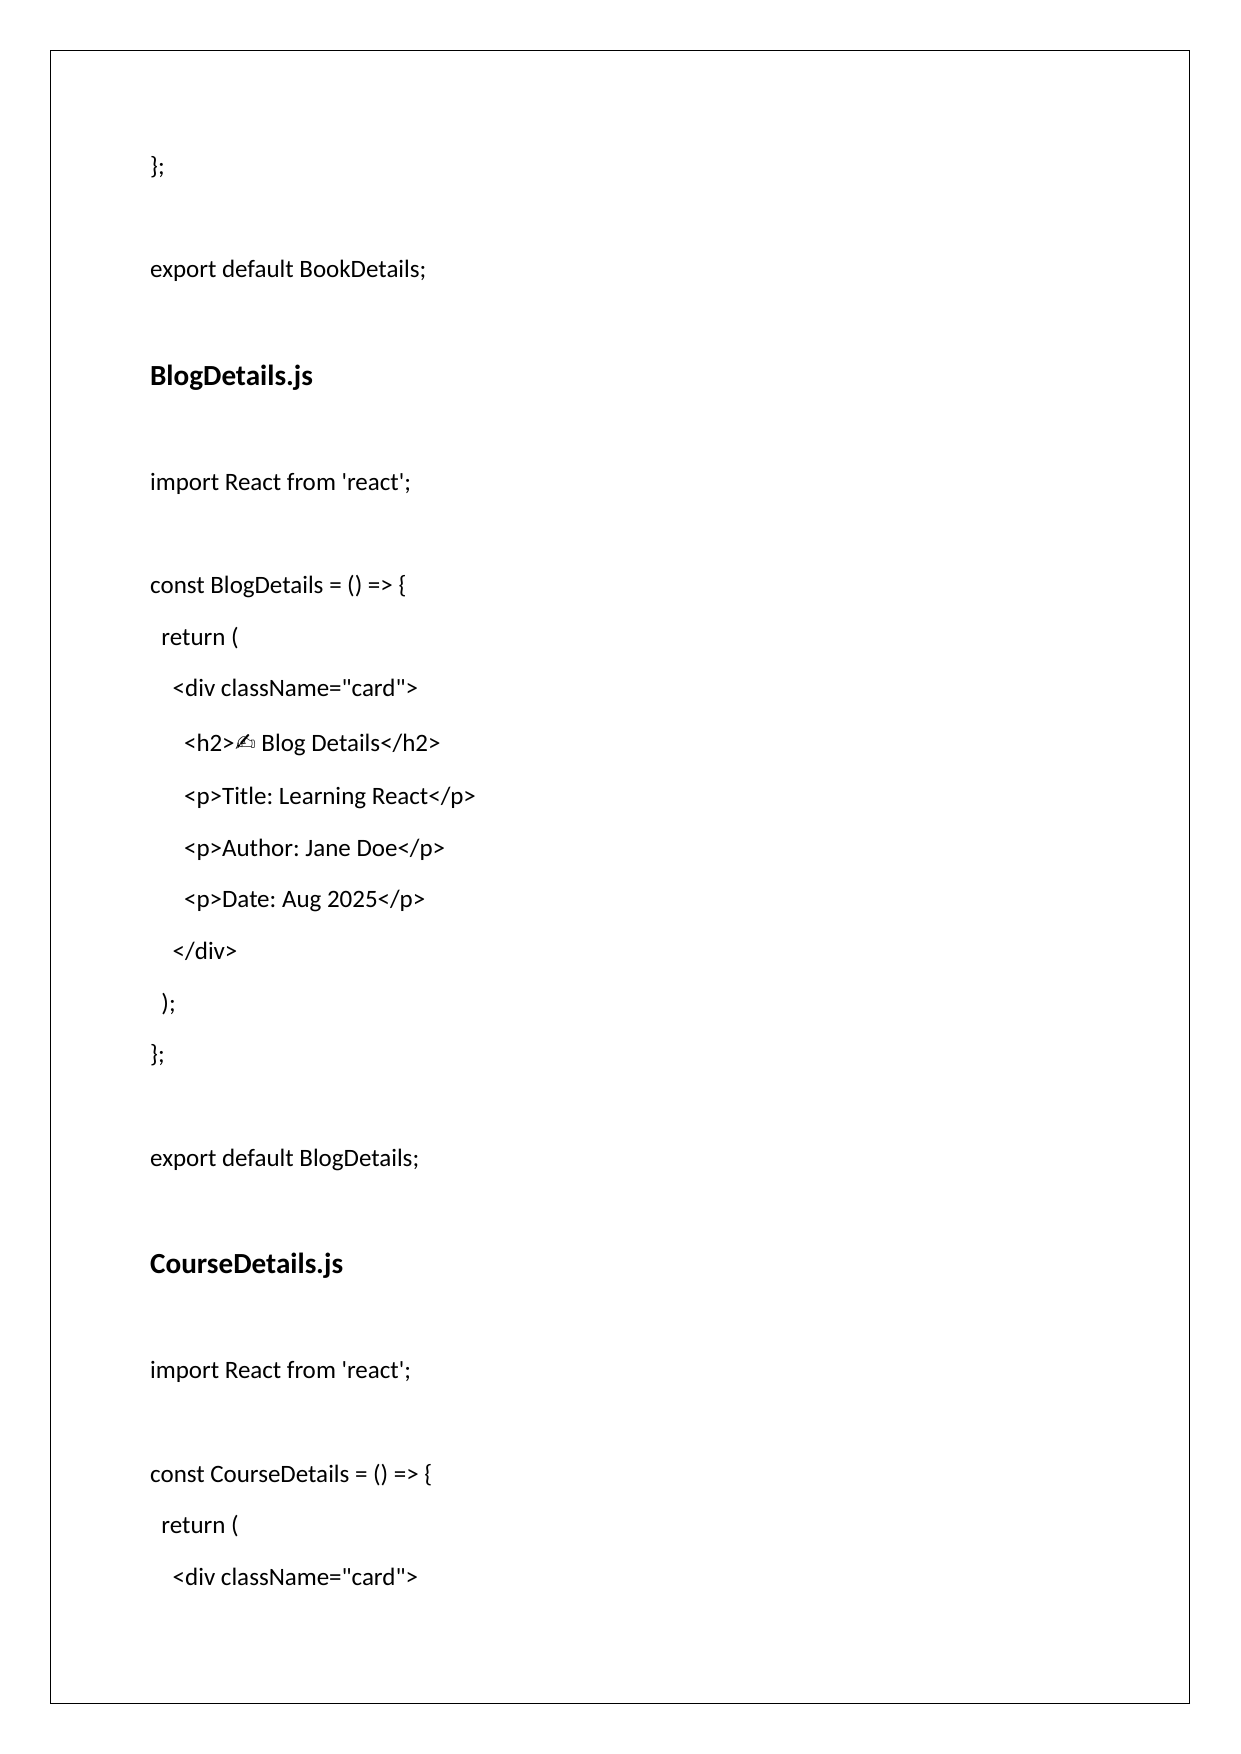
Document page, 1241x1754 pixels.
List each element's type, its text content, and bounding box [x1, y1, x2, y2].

text <div className="card"> [150, 1561, 1090, 1592]
text const BlogDetails = () => { [150, 569, 1090, 600]
text import React from 'react'; [150, 1354, 1090, 1385]
text const CourseDetails = () => { [150, 1458, 1090, 1488]
text }; [150, 150, 1090, 181]
text ); [150, 987, 1090, 1017]
text }; [150, 1038, 1090, 1069]
text <p>Author: Jane Doe</p> [150, 832, 1090, 862]
text <div className="card"> [150, 673, 1090, 703]
text <p>Date: Aug 2025</p> [150, 883, 1090, 914]
text <h2>✍️ Blog Details</h2> [150, 724, 1090, 758]
text return ( [150, 621, 1090, 651]
text return ( [150, 1509, 1090, 1540]
text export default BlogDetails; [150, 1142, 1090, 1172]
text BlogDetails.js [150, 357, 1090, 392]
text import React from 'react'; [150, 466, 1090, 496]
text <p>Title: Learning React</p> [150, 780, 1090, 811]
text </div> [150, 935, 1090, 966]
text CourseDetails.js [150, 1245, 1090, 1281]
text export default BookDetails; [150, 253, 1090, 284]
